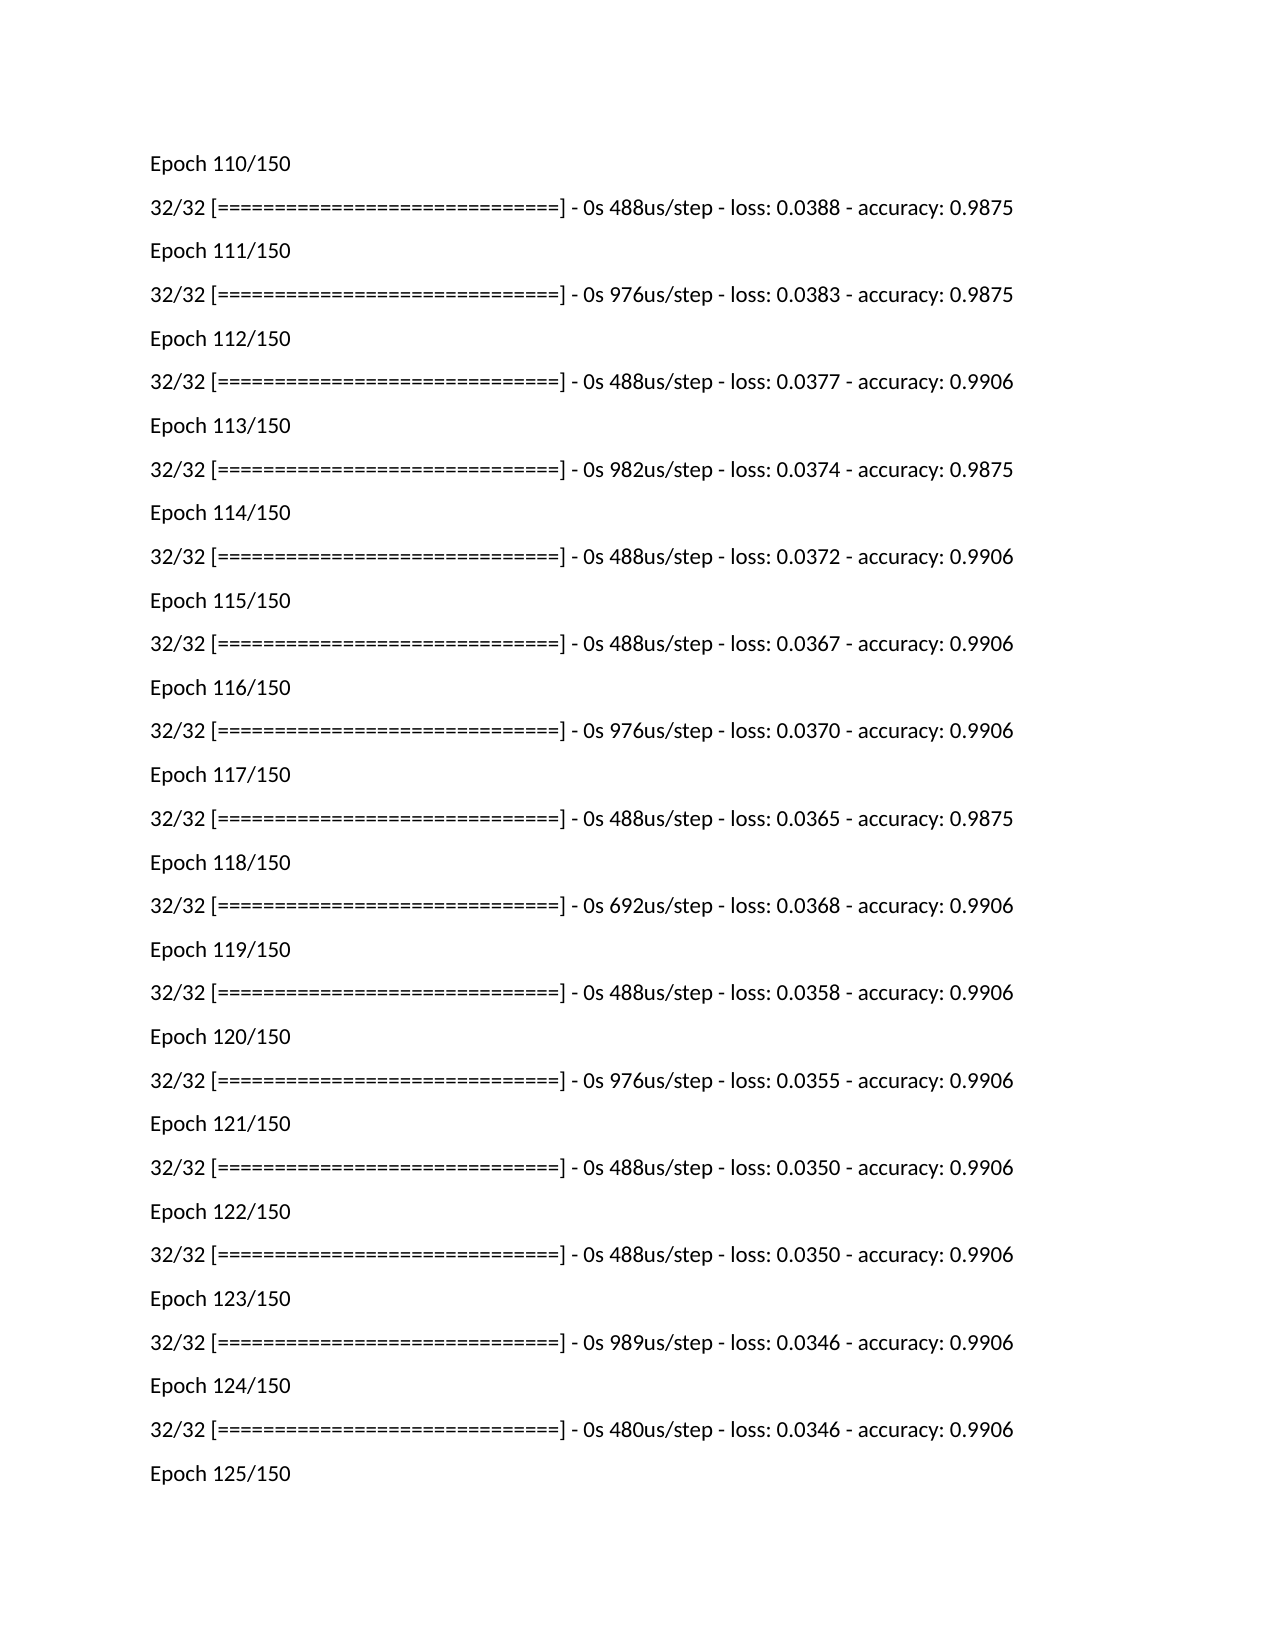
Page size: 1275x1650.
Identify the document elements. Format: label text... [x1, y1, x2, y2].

text Epoch 123/150 [150, 1285, 1125, 1312]
text 32/32 [==============================] - 0s 488us/step - loss: 0.0358 - accuracy: 0.9906 [150, 979, 1125, 1006]
text 32/32 [==============================] - 0s 488us/step - loss: 0.0372 - accuracy: 0.9906 [150, 543, 1125, 570]
text Epoch 119/150 [150, 936, 1125, 963]
text 32/32 [==============================] - 0s 488us/step - loss: 0.0350 - accuracy: 0.9906 [150, 1241, 1125, 1268]
text Epoch 112/150 [150, 324, 1125, 352]
text Epoch 114/150 [150, 499, 1125, 526]
text 32/32 [==============================] - 0s 488us/step - loss: 0.0350 - accuracy: 0.9906 [150, 1154, 1125, 1181]
text Epoch 125/150 [150, 1459, 1125, 1486]
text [150, 194, 1125, 221]
text 32/32 [==============================] - 0s 982us/step - loss: 0.0374 - accuracy: 0.9875 [150, 456, 1125, 482]
text 32/32 [==============================] - 0s 692us/step - loss: 0.0368 - accuracy: 0.9906 [150, 892, 1125, 919]
text Epoch 113/150 [150, 412, 1125, 439]
text 32/32 [==============================] - 0s 480us/step - loss: 0.0346 - accuracy: 0.9906 [150, 1416, 1125, 1443]
text Epoch 111/150 [150, 237, 1125, 264]
text 32/32 [==============================] - 0s 976us/step - loss: 0.0370 - accuracy: 0.9906 [150, 717, 1125, 744]
text 32/32 [==============================] - 0s 488us/step - loss: 0.0367 - accuracy: 0.9906 [150, 630, 1125, 657]
text Epoch 122/150 [150, 1197, 1125, 1224]
text 32/32 [==============================] - 0s 488us/step - loss: 0.0365 - accuracy: 0.9875 [150, 805, 1125, 832]
text 32/32 [==============================] - 0s 976us/step - loss: 0.0383 - accuracy: 0.9875 [150, 281, 1125, 308]
text Epoch 117/150 [150, 761, 1125, 788]
text Epoch 110/150 [150, 150, 1125, 177]
text 32/32 [==============================] - 0s 976us/step - loss: 0.0355 - accuracy: 0.9906 [150, 1067, 1125, 1093]
text Epoch 116/150 [150, 674, 1125, 701]
text 32/32 [==============================] - 0s 989us/step - loss: 0.0346 - accuracy: 0.9906 [150, 1328, 1125, 1355]
text Epoch 124/150 [150, 1372, 1125, 1399]
text Epoch 118/150 [150, 848, 1125, 875]
text Epoch 121/150 [150, 1110, 1125, 1137]
text Epoch 115/150 [150, 586, 1125, 613]
text 32/32 [==============================] - 0s 488us/step - loss: 0.0377 - accuracy: 0.9906 [150, 368, 1125, 395]
text Epoch 120/150 [150, 1023, 1125, 1050]
